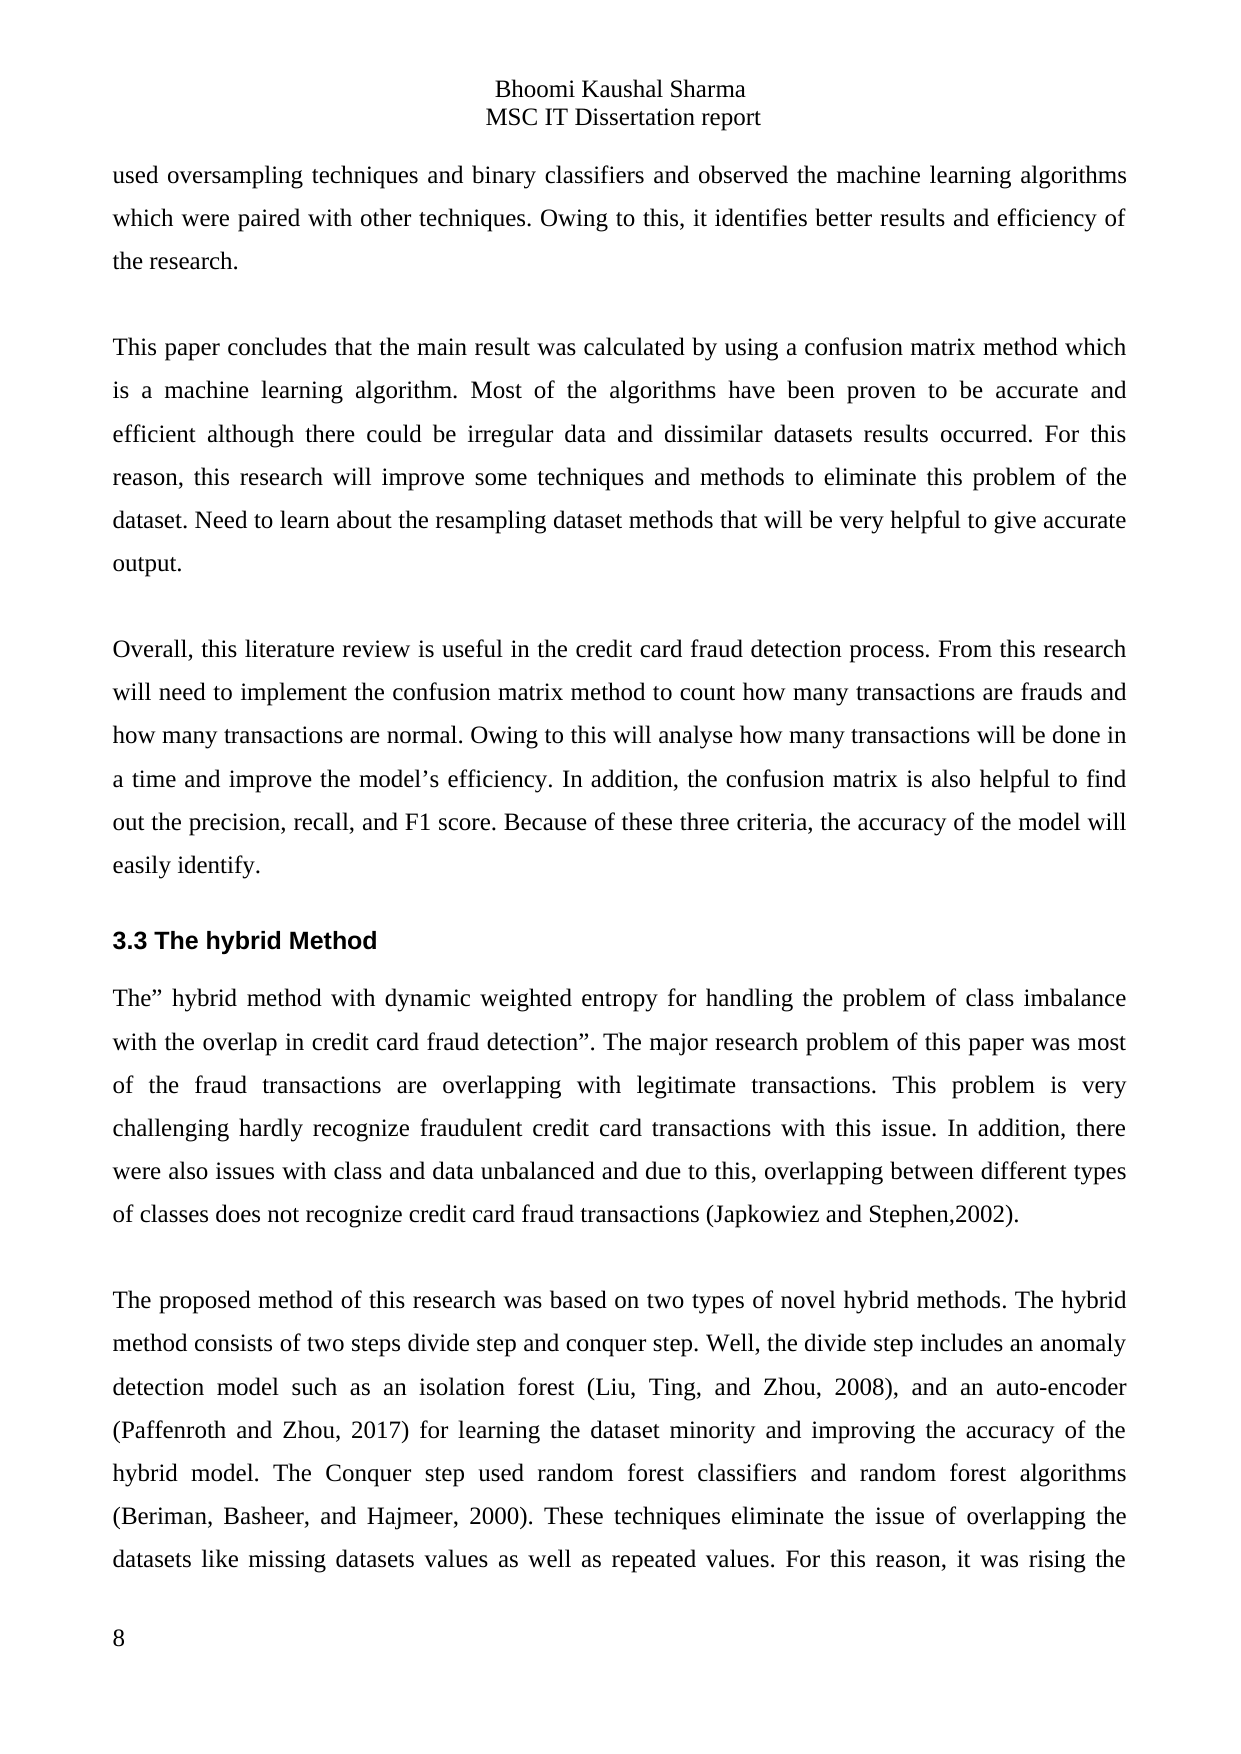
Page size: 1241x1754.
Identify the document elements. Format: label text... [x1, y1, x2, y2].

text Overall, this literature review is useful in the credit card fraud detection process. From this research will need to implement the confusion matrix method to count how many transactions are frauds and how many transactions are normal. Owing to this will analyse how many transactions will be done in a time and improve the model’s efficiency. In addition, the confusion matrix is also helpful to find out the precision, recall, and F1 score. Because of these three criteria, the accuracy of the model will easily identify. [112, 634, 1128, 879]
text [112, 160, 1128, 275]
subtitle 3.3 The hybrid Method [112, 926, 1128, 955]
text The” hybrid method with dynamic weighted entropy for handling the problem of class imbalance with the overlap in credit card fraud detection”. The major research problem of this paper was most of the fraud transactions are overlapping with legitimate transactions. This problem is very challenging hardly recognize fraudulent credit card transactions with this issue. In addition, there were also issues with class and data unbalanced and due to this, overlapping between different types of classes does not recognize credit card fraud transactions (Japkowiez and Stephen,2002). [112, 983, 1128, 1228]
text This paper concludes that the main result was calculated by using a confusion matrix method which is a machine learning algorithm. Most of the algorithms have been proven to be accurate and efficient although there could be irregular data and dissimilar datasets results occurred. For this reason, this research will improve some techniques and methods to eliminate this problem of the dataset. Need to learn about the resampling dataset methods that will be very helpful to give accurate output. [112, 332, 1128, 577]
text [112, 1285, 1128, 1573]
